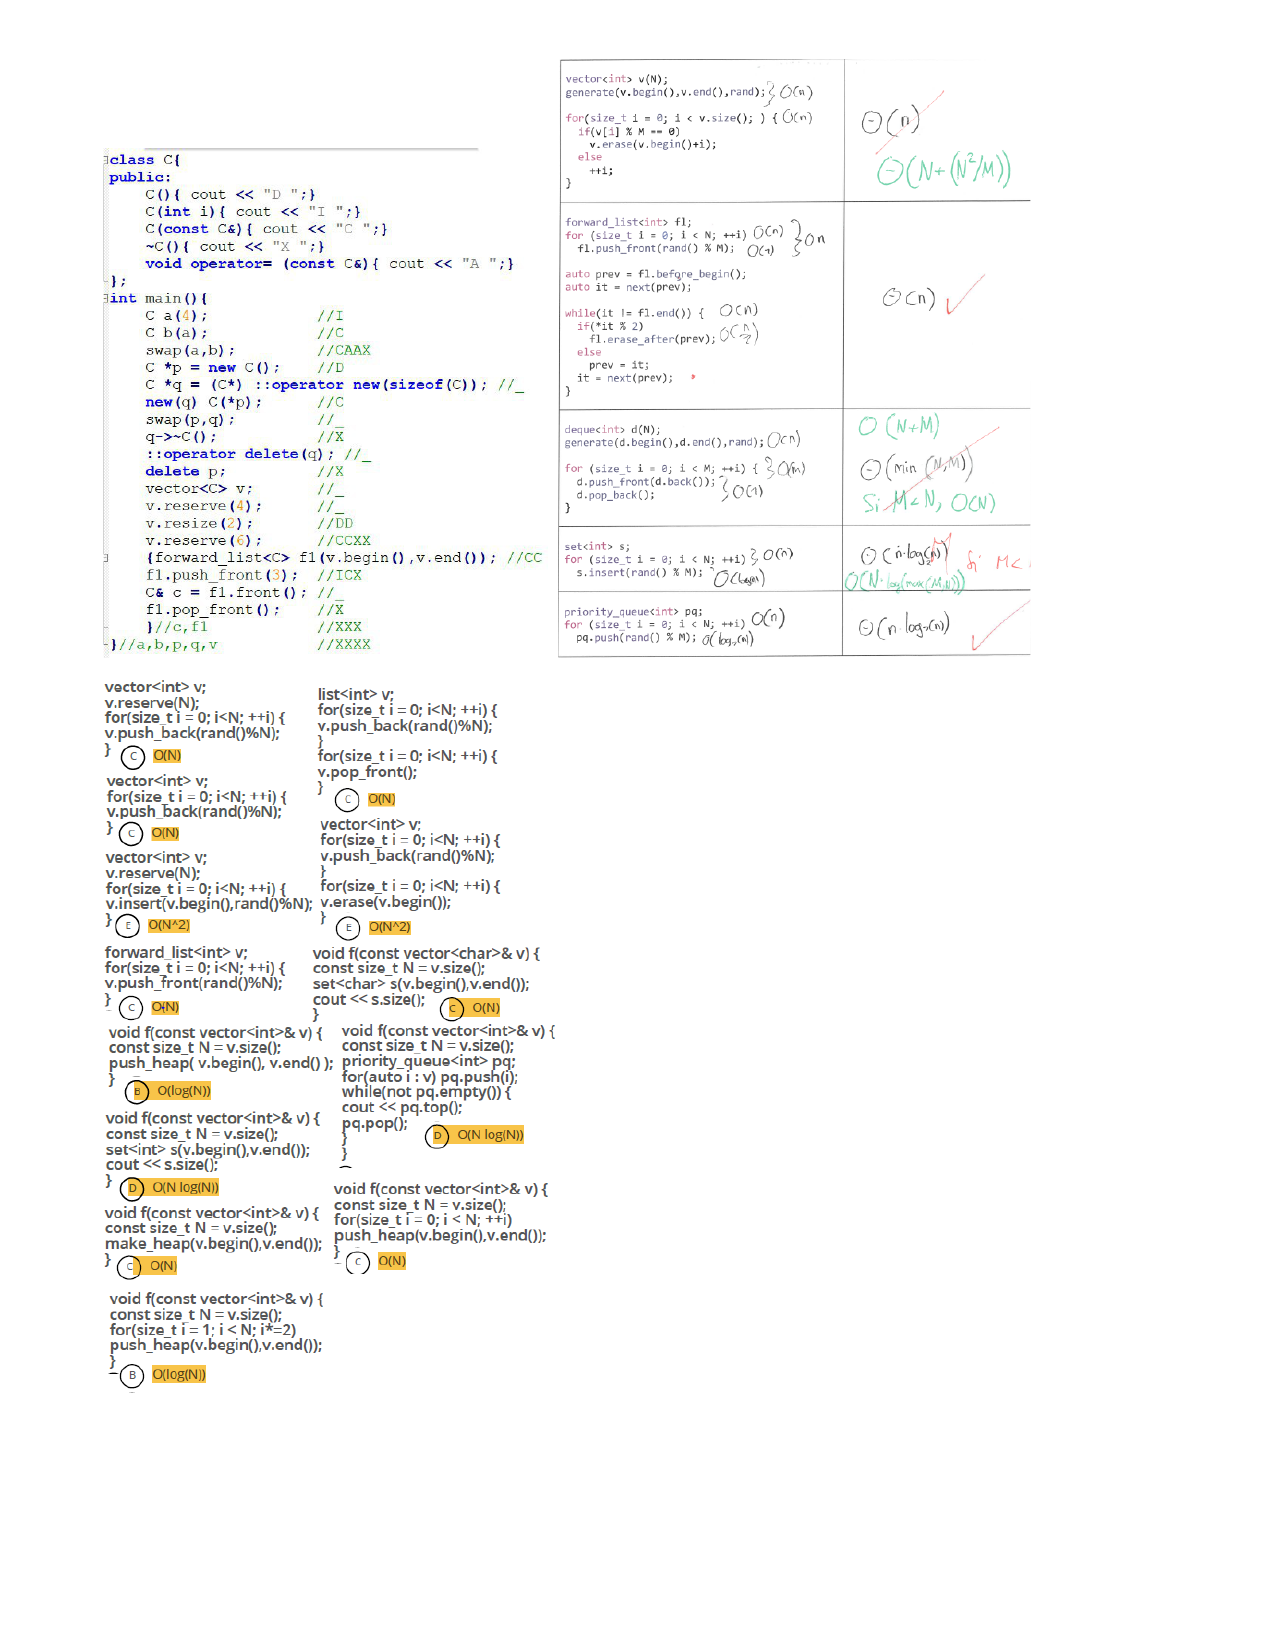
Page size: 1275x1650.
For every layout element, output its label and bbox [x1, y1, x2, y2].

picture [103, 148, 551, 658]
picture [103, 678, 577, 1405]
